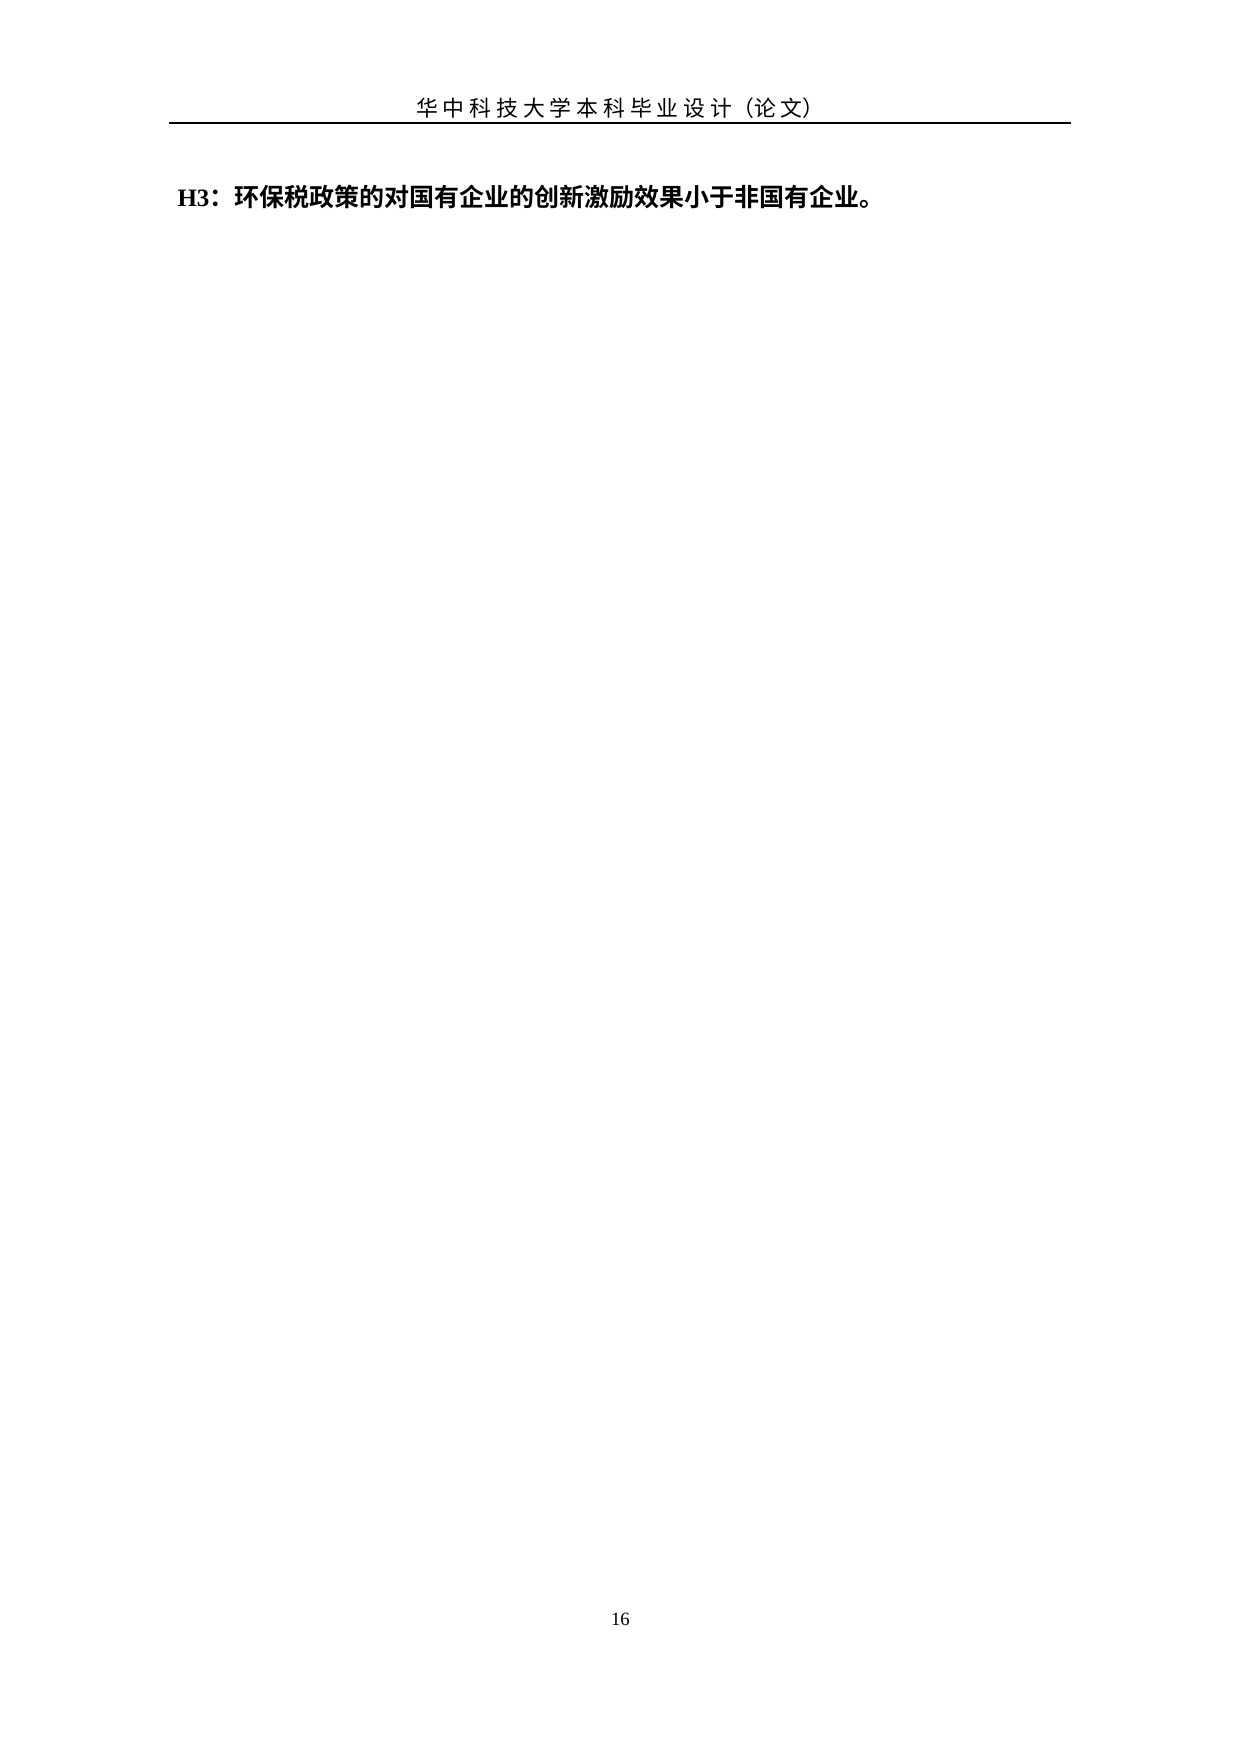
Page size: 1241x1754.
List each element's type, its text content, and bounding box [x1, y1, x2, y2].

text H3：环保税政策的对国有企业的创新激励效果小于非国有企业。 [177, 163, 1063, 228]
